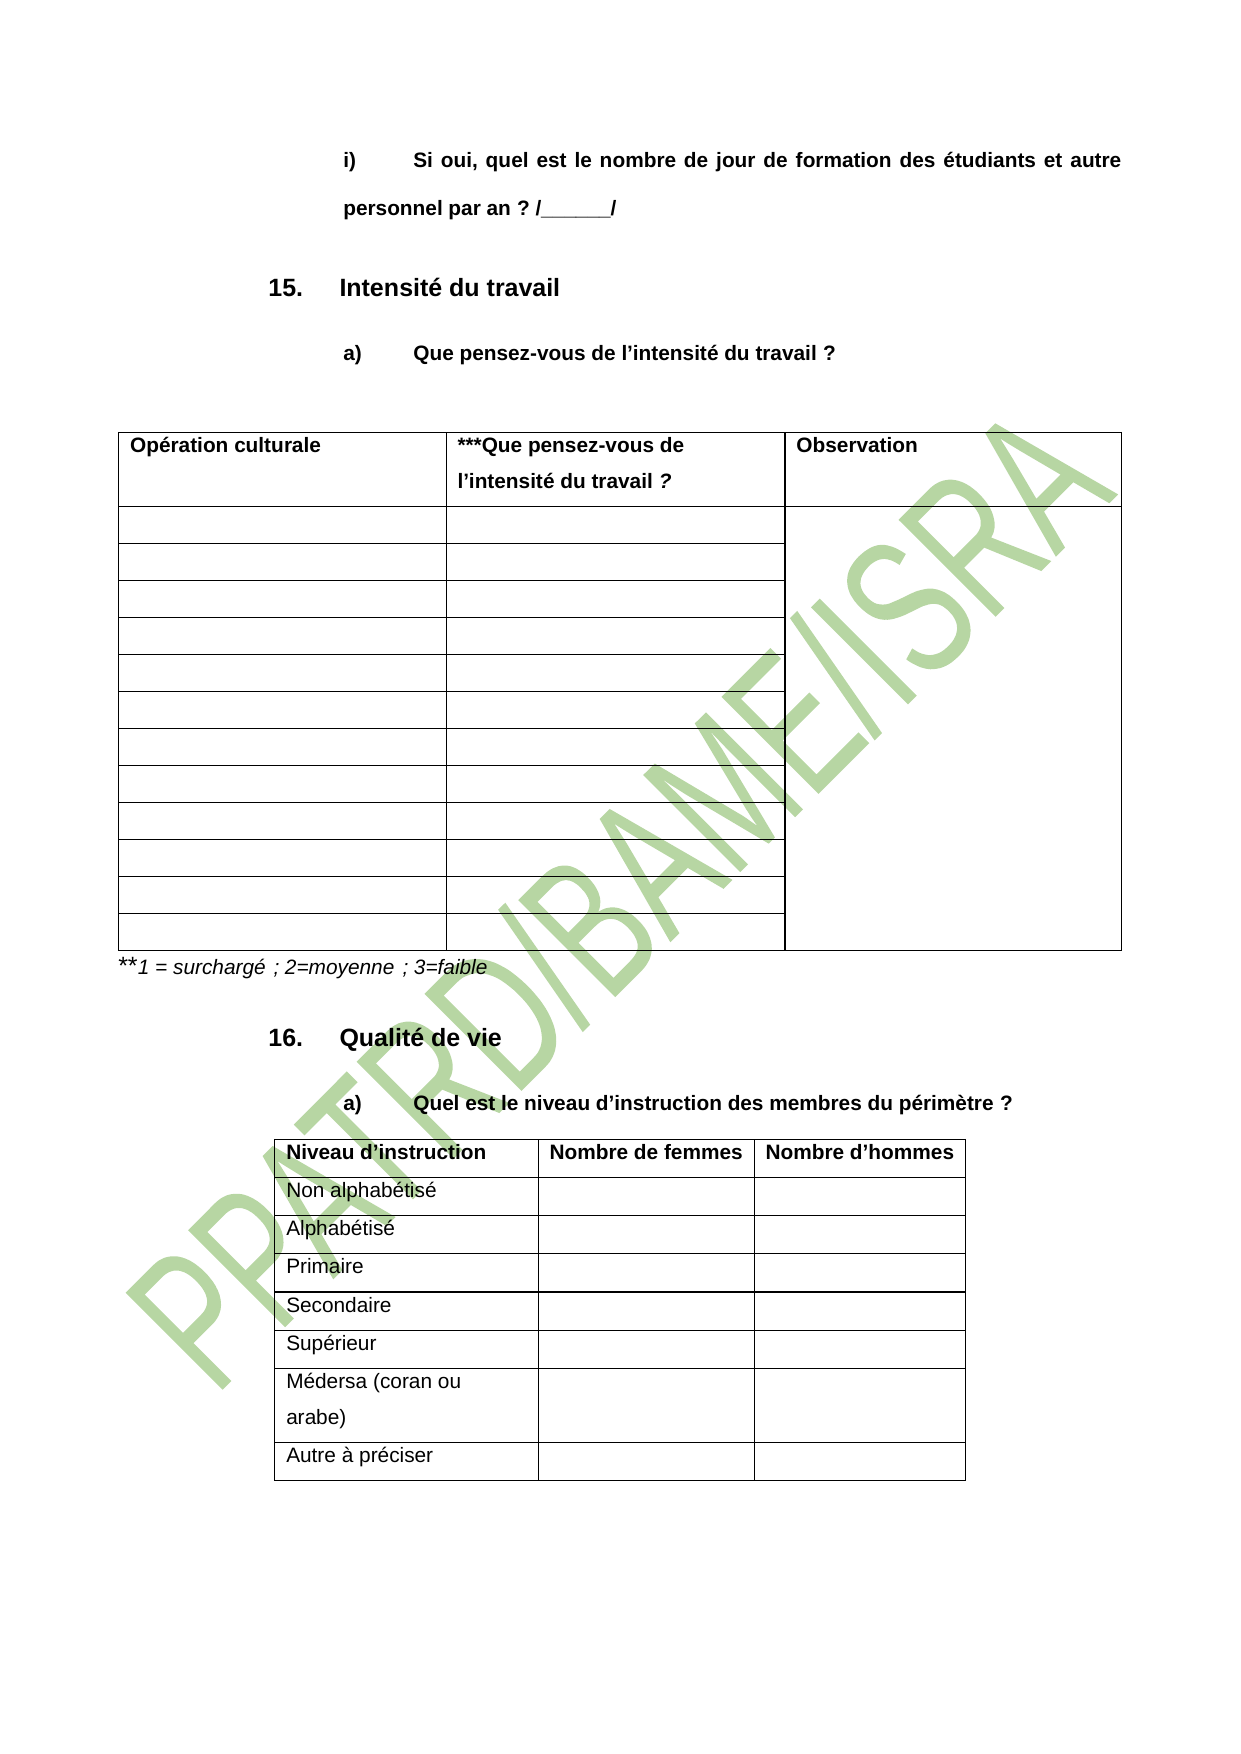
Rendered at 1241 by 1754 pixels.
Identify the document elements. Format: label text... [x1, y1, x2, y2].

table_cell [119, 877, 446, 913]
table_header Opération culturale [119, 433, 446, 506]
table_cell Autre à préciser [275, 1443, 538, 1480]
table_cell Alphabétisé [275, 1216, 538, 1253]
table_cell [119, 766, 446, 802]
table_cell [755, 1443, 965, 1480]
table_cell [539, 1443, 754, 1480]
table_cell [119, 507, 446, 543]
table_cell Secondaire [275, 1293, 538, 1329]
table_header Observation [786, 433, 1121, 506]
table_cell [755, 1293, 965, 1329]
table_cell [755, 1216, 965, 1253]
table_cell [119, 655, 446, 691]
table_cell [119, 618, 446, 654]
table_cell [119, 914, 446, 949]
table_header Nombre d’hommes [755, 1140, 965, 1177]
table_cell Primaire [275, 1254, 538, 1291]
table_cell [539, 1178, 754, 1215]
table_cell [539, 1216, 754, 1253]
table_cell [447, 655, 784, 691]
table_cell [119, 803, 446, 839]
table_cell [447, 581, 784, 617]
text Intensité du travail [268, 273, 1122, 301]
table_cell [119, 729, 446, 765]
table_cell [755, 1331, 965, 1368]
text Si oui, quel est le nombre de jour de formation des étudiants et autre personnel par an ? /______/ [343, 148, 1122, 219]
table_cell [447, 507, 784, 543]
table_cell [119, 544, 446, 580]
table_header Niveau d’instruction [275, 1140, 538, 1177]
table_cell [447, 803, 784, 839]
text **1 = surchargé ; 2=moyenne ; 3=faible [118, 951, 1122, 979]
table_cell [119, 840, 446, 876]
text Que pensez-vous de l’intensité du travail ? [343, 341, 1122, 365]
table_cell [539, 1331, 754, 1368]
table_cell [447, 877, 784, 913]
table_cell [447, 544, 784, 580]
table_cell [786, 507, 1121, 949]
text Qualité de vie [268, 1023, 1122, 1052]
table_cell [447, 692, 784, 728]
text Quel est le niveau d’instruction des membres du périmètre ? [343, 1091, 1122, 1115]
table_cell [119, 692, 446, 728]
table_cell [447, 840, 784, 876]
table_header Nombre de femmes [539, 1140, 754, 1177]
table_cell [539, 1254, 754, 1291]
table_cell [447, 914, 784, 949]
table_cell [755, 1178, 965, 1215]
table_cell Non alphabétisé [275, 1178, 538, 1215]
table_cell [755, 1254, 965, 1291]
table_cell [539, 1369, 754, 1442]
table_cell [119, 581, 446, 617]
table_header ***Que pensez-vous de l’intensité du travail ? [447, 433, 784, 506]
table_cell [447, 729, 784, 765]
table_cell [447, 766, 784, 802]
table_cell [447, 618, 784, 654]
table_cell [539, 1293, 754, 1329]
table_cell Médersa (coran ou arabe) [275, 1369, 538, 1442]
table_cell [755, 1369, 965, 1442]
table_cell Supérieur [275, 1331, 538, 1368]
